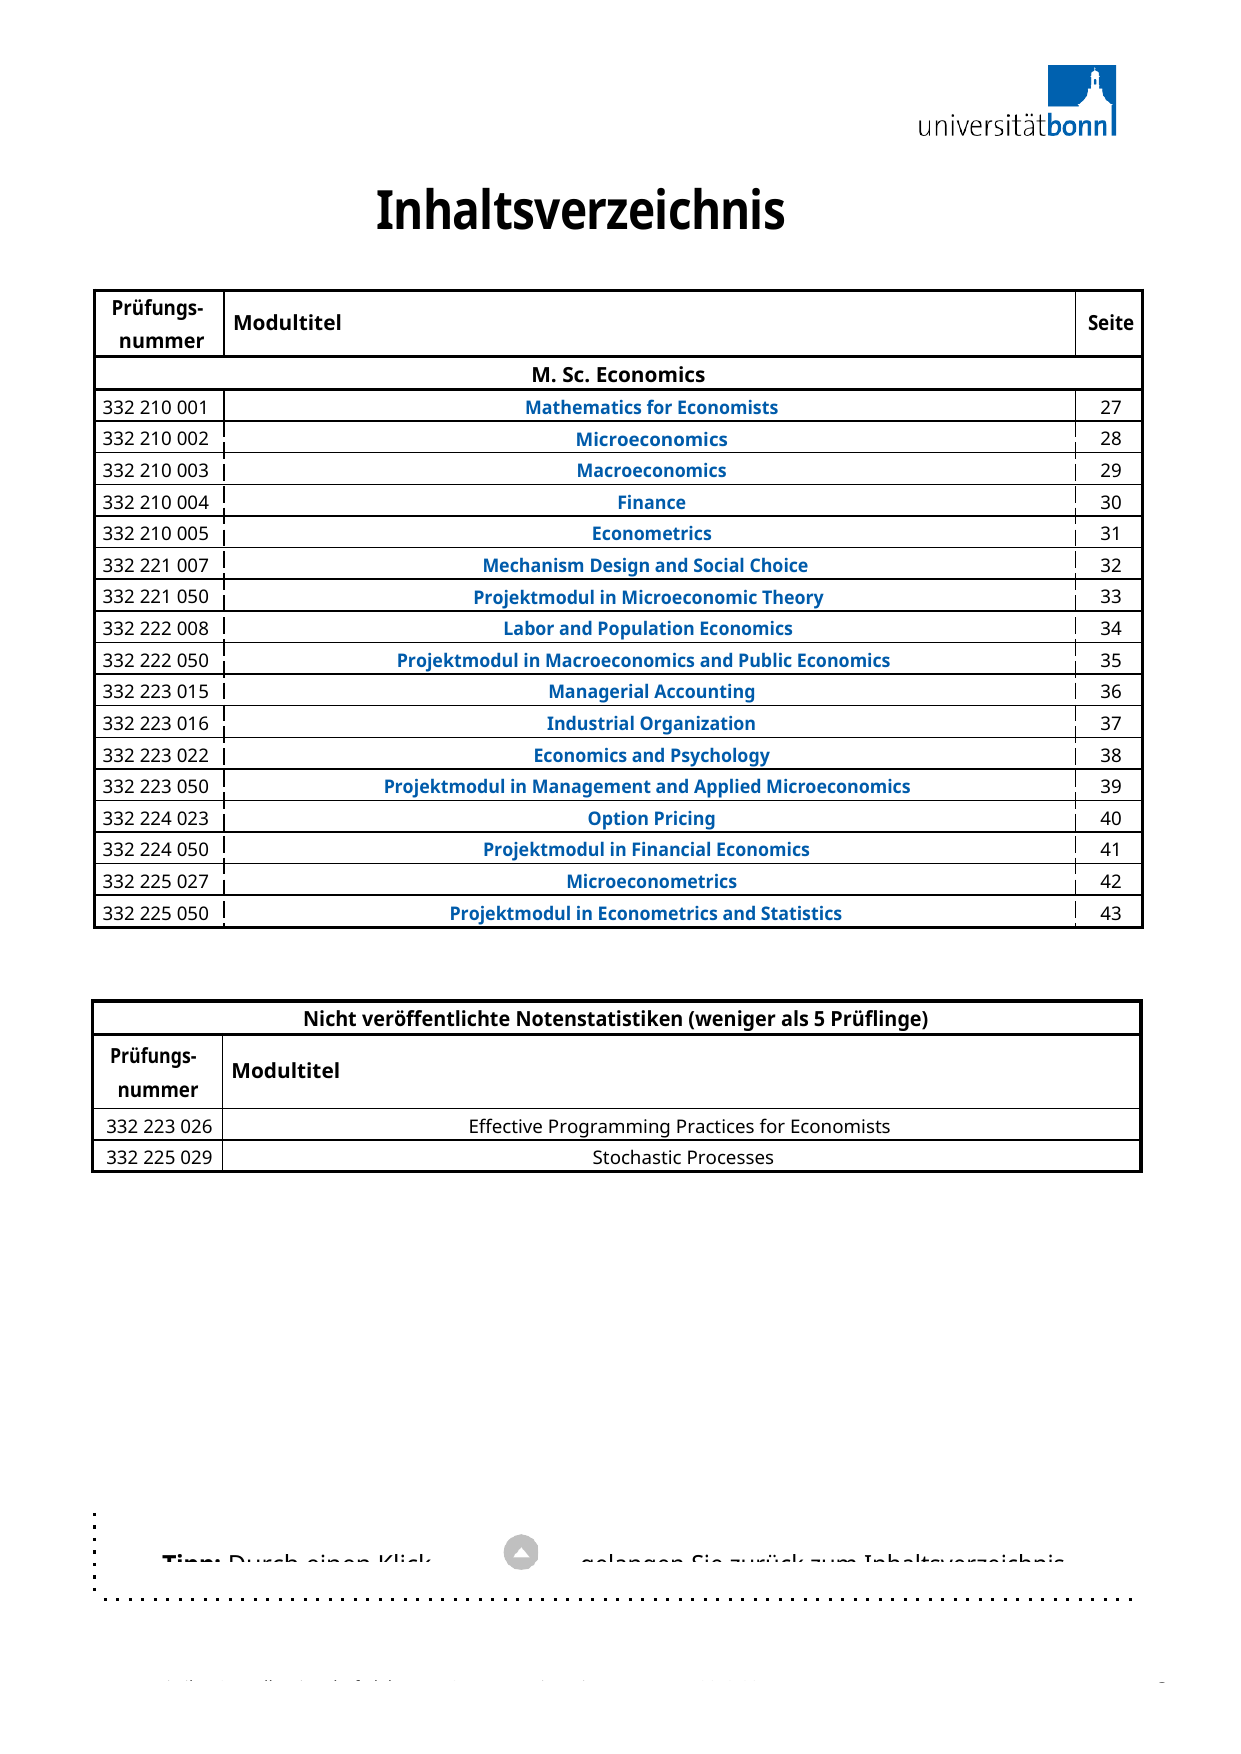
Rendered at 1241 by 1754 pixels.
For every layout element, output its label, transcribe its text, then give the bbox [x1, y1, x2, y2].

picture [919, 65, 1117, 136]
table_cell 332 210 001 [96, 391, 223, 420]
table_cell Economics and Psychology [224, 738, 1075, 768]
table_cell 31 [1075, 517, 1141, 547]
table_cell 332 223 050 [96, 770, 224, 799]
table_cell 41 [1075, 833, 1141, 863]
table_cell 332 225 027 [96, 864, 224, 894]
table_cell Managerial Accounting [224, 675, 1075, 705]
table_cell Microeconometrics [224, 864, 1075, 894]
table_cell 332 223 015 [96, 675, 224, 705]
table_cell Option Pricing [224, 801, 1075, 831]
table_cell 27 [1076, 391, 1141, 420]
table_cell Projektmodul in Econometrics and Statistics [224, 896, 1075, 926]
table_cell 332 225 050 [96, 896, 224, 926]
table_cell 332 223 026 [94, 1109, 222, 1139]
table_cell 40 [1075, 801, 1141, 831]
table_cell Projektmodul in Microeconomic Theory [224, 580, 1075, 610]
table_cell 332 210 003 [96, 453, 224, 483]
table_cell Labor and Population Economics [224, 612, 1075, 642]
table_cell 35 [1075, 643, 1141, 673]
table_cell 332 222 008 [96, 612, 224, 642]
table_cell Industrial Organization [224, 706, 1075, 736]
table_cell 37 [1075, 706, 1141, 736]
table_cell Projektmodul in Management and Applied Microeconomics [224, 770, 1075, 799]
table_header Modultitel [225, 292, 1075, 355]
table_cell 36 [1075, 675, 1141, 705]
table_cell 38 [1075, 738, 1141, 768]
table_cell Prüfungs- nummer [94, 1036, 222, 1108]
table_cell 332 221 050 [96, 580, 224, 610]
table_cell 39 [1075, 770, 1141, 799]
table_cell 332 225 029 [94, 1141, 222, 1170]
table_cell Mathematics for Economists [225, 391, 1075, 420]
table_cell 332 210 002 [96, 422, 224, 452]
table_cell 32 [1075, 548, 1141, 578]
table_cell 34 [1075, 612, 1141, 642]
table_cell 30 [1075, 485, 1141, 515]
table_header Nicht veröffentlichte Notenstatistiken (weniger als 5 Prüflinge) [94, 1003, 1139, 1033]
table_cell Microeconomics [224, 422, 1075, 452]
table_cell 43 [1075, 896, 1141, 926]
table_cell 332 221 007 [96, 548, 224, 578]
table_cell Projektmodul in Financial Economics [224, 833, 1075, 863]
table_header Seite [1076, 292, 1141, 355]
table_cell Modultitel [223, 1036, 1139, 1108]
table_cell 332 210 005 [96, 517, 224, 547]
table_cell 332 223 016 [96, 706, 224, 736]
table_cell Effective Programming Practices for Economists [223, 1109, 1139, 1139]
table_cell 332 224 050 [96, 833, 224, 863]
table_cell 332 223 022 [96, 738, 224, 768]
table_cell 332 222 050 [96, 643, 224, 673]
picture [503, 1534, 539, 1570]
table_cell 332 210 004 [96, 485, 224, 515]
table_cell Mechanism Design and Social Choice [224, 548, 1075, 578]
table_cell M. Sc. Economics [96, 358, 1141, 388]
table_cell 33 [1075, 580, 1141, 610]
table_cell Econometrics [224, 517, 1075, 547]
table_cell Macroeconomics [224, 453, 1075, 483]
table_cell 28 [1075, 422, 1141, 452]
table_cell Stochastic Processes [223, 1141, 1139, 1170]
table_cell 29 [1075, 453, 1141, 483]
table_cell Projektmodul in Macroeconomics and Public Economics [224, 643, 1075, 673]
table_cell 42 [1075, 864, 1141, 894]
table_header Prüfungs- nummer [96, 292, 223, 355]
table_cell 332 224 023 [96, 801, 224, 831]
table_cell Finance [224, 485, 1075, 515]
